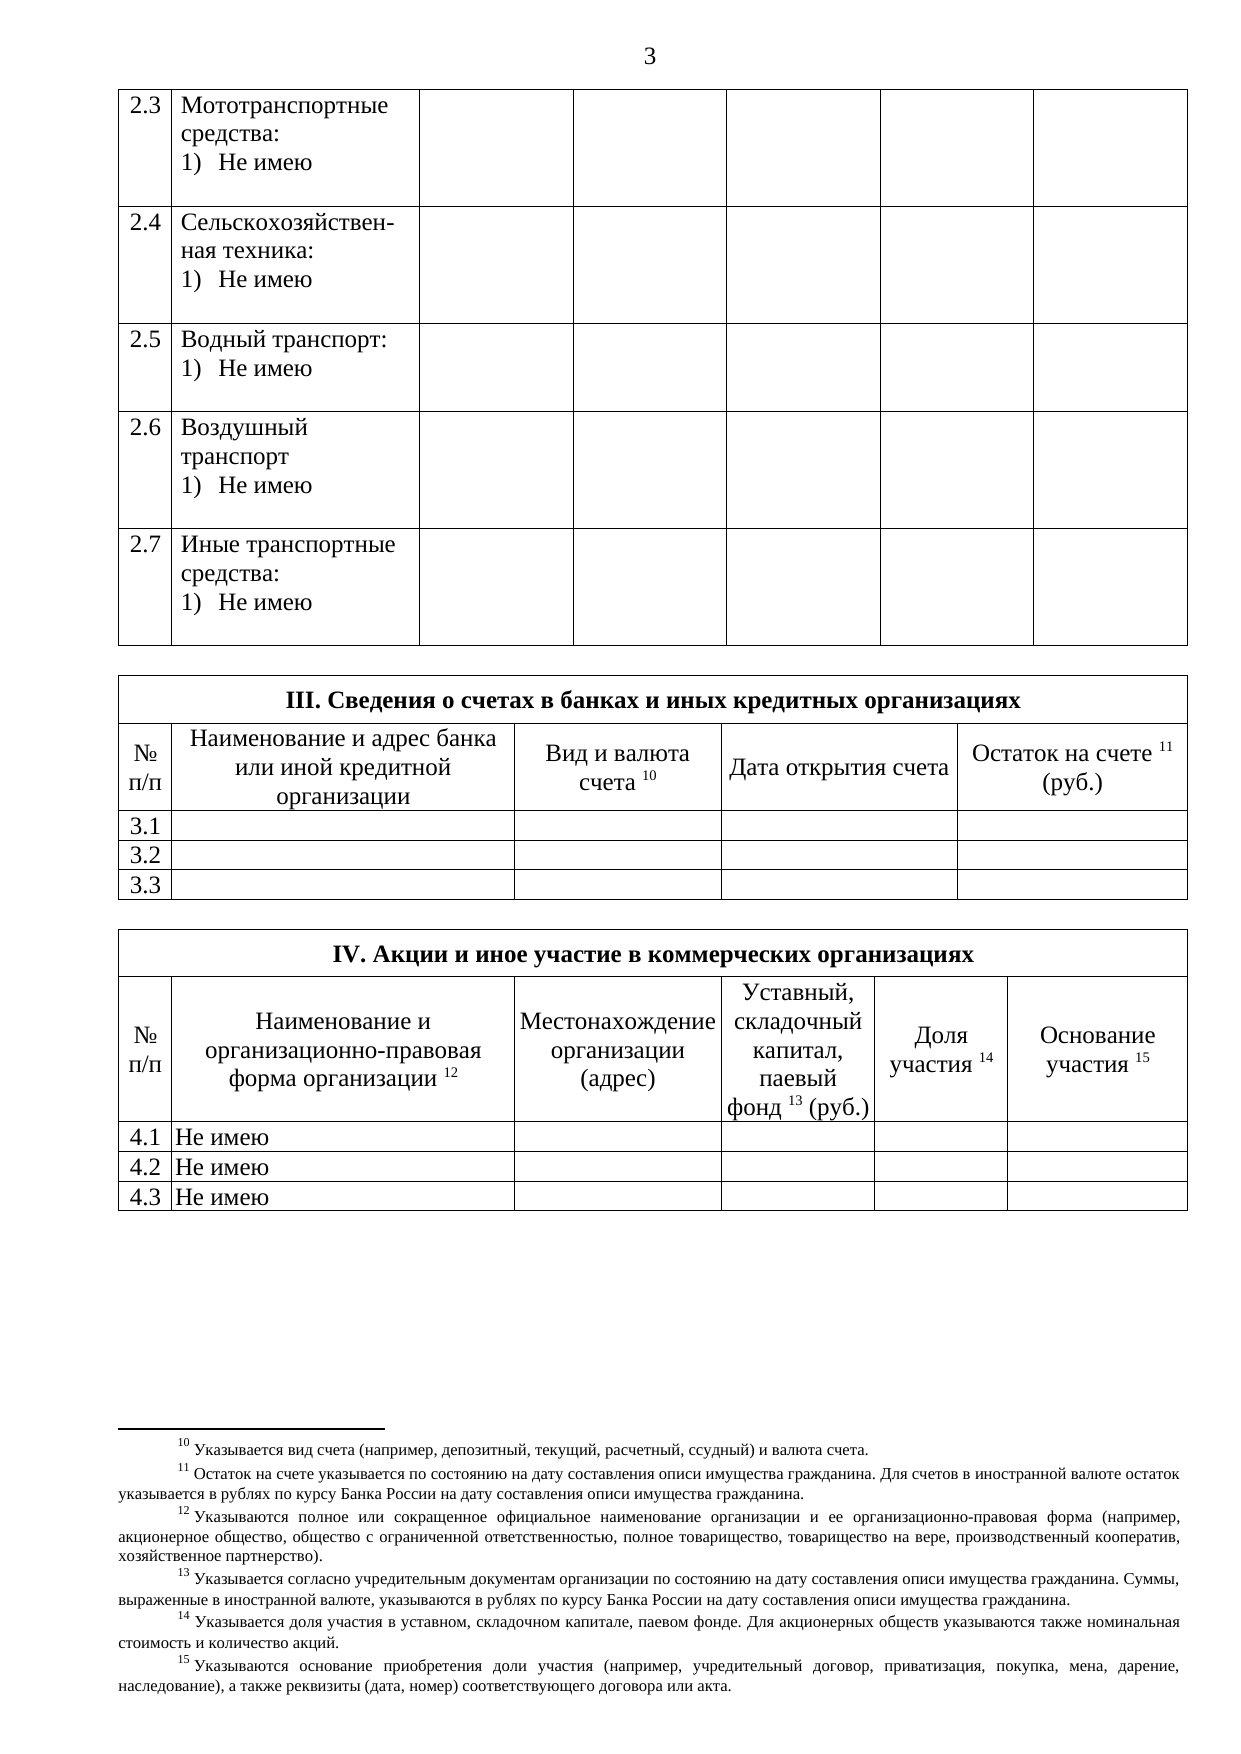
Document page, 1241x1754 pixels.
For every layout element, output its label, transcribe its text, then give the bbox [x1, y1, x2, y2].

table_cell [515, 1182, 721, 1210]
table_cell № п/п [119, 724, 171, 810]
table_cell Наименование и адрес банка или иной кредитной организации [172, 724, 514, 810]
table_cell [515, 841, 721, 869]
table_cell 2.6 [119, 412, 171, 528]
table_cell [727, 176, 880, 206]
table_cell [1008, 1122, 1187, 1151]
table_cell Доля участия [875, 977, 1007, 1121]
table_cell Воздушный транспорт Не имею [172, 412, 419, 498]
table_cell [727, 499, 880, 528]
table_cell Не имею [172, 1152, 514, 1181]
table_cell [1008, 1182, 1187, 1210]
table_cell [875, 1152, 1007, 1181]
table_cell [574, 616, 726, 645]
table_cell [420, 324, 573, 381]
table_cell [881, 207, 1033, 293]
table_cell [722, 870, 957, 899]
table_cell Водный транспорт: Не имею [172, 324, 419, 381]
table_cell [574, 381, 726, 411]
table_cell [574, 499, 726, 528]
table_cell [722, 1152, 874, 1181]
table_header IV. Акции и иное участие в коммерческих организациях [119, 930, 1187, 976]
table_cell 4.1 [119, 1122, 171, 1151]
table_cell [1008, 1152, 1187, 1181]
table_cell [881, 616, 1033, 645]
table_cell [727, 616, 880, 645]
table_cell [172, 811, 514, 839]
table_cell [958, 811, 1187, 839]
table_cell 2.4 [119, 207, 171, 323]
table_header III. Сведения о счетах в банках и иных кредитных организациях [119, 676, 1187, 722]
table_cell [172, 381, 419, 411]
table_cell [722, 811, 957, 839]
table_cell [420, 412, 573, 498]
table_cell [172, 499, 419, 528]
table_cell [172, 293, 419, 323]
table_cell [172, 841, 514, 869]
table_cell Мототранспортные средства: Не имею [172, 90, 419, 176]
table_cell Местонахождение организации (адрес) [515, 977, 721, 1121]
table_cell 4.3 [119, 1182, 171, 1210]
table_cell [881, 293, 1033, 323]
table_cell [420, 176, 573, 206]
table_cell [1034, 90, 1187, 176]
table_cell [881, 381, 1033, 411]
table_cell [727, 529, 880, 616]
table_cell [515, 1152, 721, 1181]
table_cell Дата открытия счета [722, 724, 957, 810]
table_cell [172, 616, 419, 645]
table_cell [574, 324, 726, 381]
table_cell Вид и валюта счета [515, 724, 721, 810]
table_cell [727, 293, 880, 323]
table_cell [172, 176, 419, 206]
table_cell [881, 324, 1033, 381]
table_cell 2.7 [119, 529, 171, 645]
table_cell [574, 207, 726, 293]
table_cell [881, 499, 1033, 528]
table_cell [1034, 207, 1187, 293]
table_cell [420, 529, 573, 616]
table_cell [420, 499, 573, 528]
table_cell [1034, 616, 1187, 645]
table_cell Не имею [172, 1122, 514, 1151]
table_cell [727, 381, 880, 411]
table_cell [958, 841, 1187, 869]
table_cell [881, 529, 1033, 616]
table_cell [1034, 324, 1187, 381]
table_cell [722, 1182, 874, 1210]
table_cell [1034, 412, 1187, 498]
table_cell [881, 176, 1033, 206]
table_cell [722, 1122, 874, 1151]
table_cell [515, 1122, 721, 1151]
table_cell [420, 90, 573, 176]
table_cell Наименование и организационно-правовая форма организации [172, 977, 514, 1121]
table_cell [722, 841, 957, 869]
table_cell Уставный, складочный капитал, паевый фонд (руб.) [722, 977, 874, 1121]
table_cell [727, 412, 880, 498]
table_cell Сельскохозяйственная техника: Не имею [172, 207, 419, 293]
table_cell 3.1 [119, 811, 171, 839]
table_cell [1034, 176, 1187, 206]
table_cell [574, 529, 726, 616]
table_cell 3.2 [119, 841, 171, 869]
table_cell [881, 412, 1033, 498]
table_cell 2.5 [119, 324, 171, 411]
table_cell [515, 811, 721, 839]
table_cell [727, 207, 880, 293]
table_cell [574, 293, 726, 323]
table_cell 4.2 [119, 1152, 171, 1181]
table_cell [1034, 293, 1187, 323]
table_cell [574, 176, 726, 206]
table_cell [1034, 499, 1187, 528]
table_cell Остаток на счете (руб.) [958, 724, 1187, 810]
table_cell [727, 90, 880, 176]
table_cell [574, 412, 726, 498]
table_cell [875, 1122, 1007, 1151]
table_cell [1034, 529, 1187, 616]
table_cell [958, 870, 1187, 899]
table_cell 3.3 [119, 870, 171, 899]
table_cell [875, 1182, 1007, 1210]
table_cell [574, 90, 726, 176]
table_cell [727, 324, 880, 381]
table_cell Основание участия [1008, 977, 1187, 1121]
table_cell [1034, 381, 1187, 411]
table_cell [420, 616, 573, 645]
table_cell [515, 870, 721, 899]
table_cell Не имею [172, 1182, 514, 1210]
table_cell [881, 90, 1033, 176]
table_cell Иные транспортные средства: Не имею [172, 529, 419, 616]
table_cell № п/п [119, 977, 171, 1121]
table_cell 2.3 [119, 90, 171, 206]
table_cell [172, 870, 514, 899]
table_cell [420, 381, 573, 411]
table_cell [420, 207, 573, 293]
table_cell [420, 293, 573, 323]
